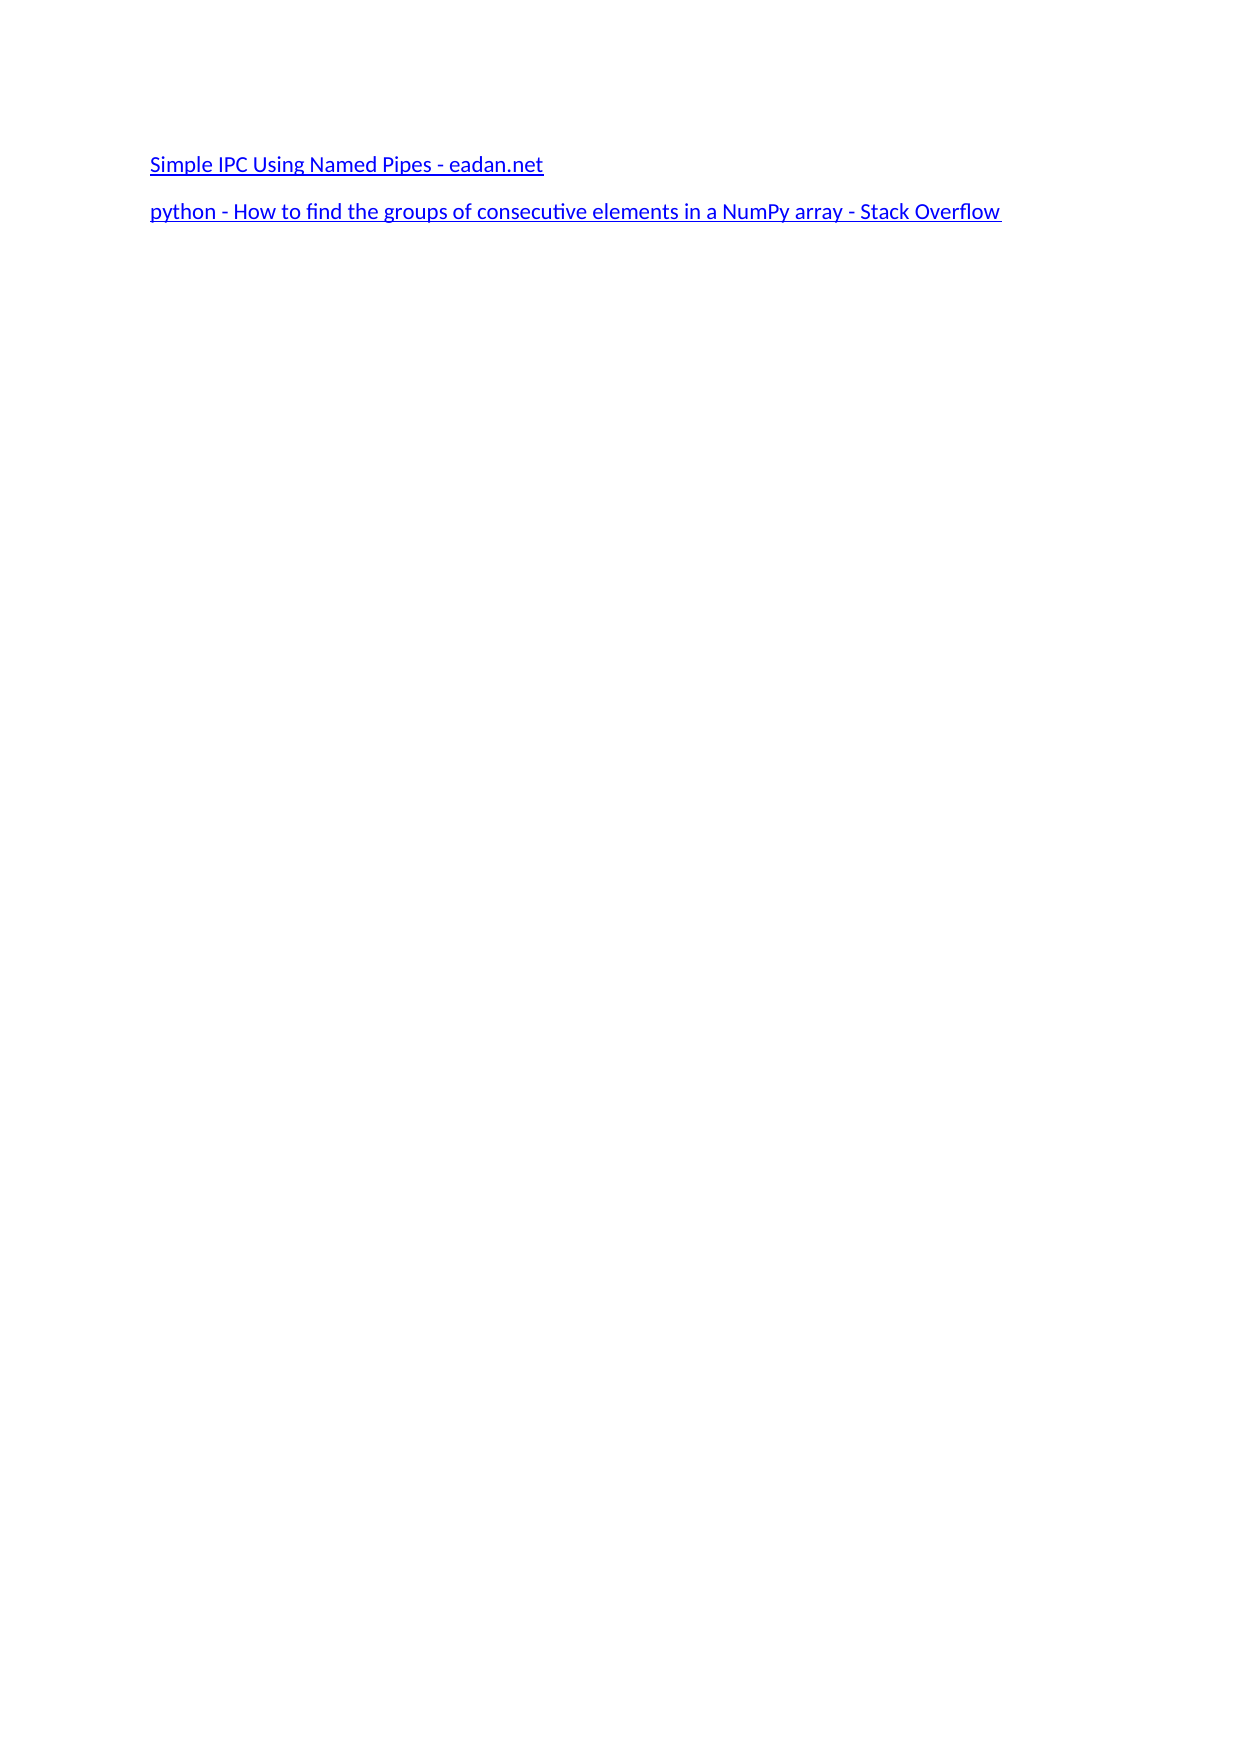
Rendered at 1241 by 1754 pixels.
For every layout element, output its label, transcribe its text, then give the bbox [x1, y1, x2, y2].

text python - How to find the groups of consecutive elements in a NumPy array - Stack Overflow [150, 197, 1090, 225]
text Simple IPC Using Named Pipes - eadan.net [150, 150, 1090, 178]
